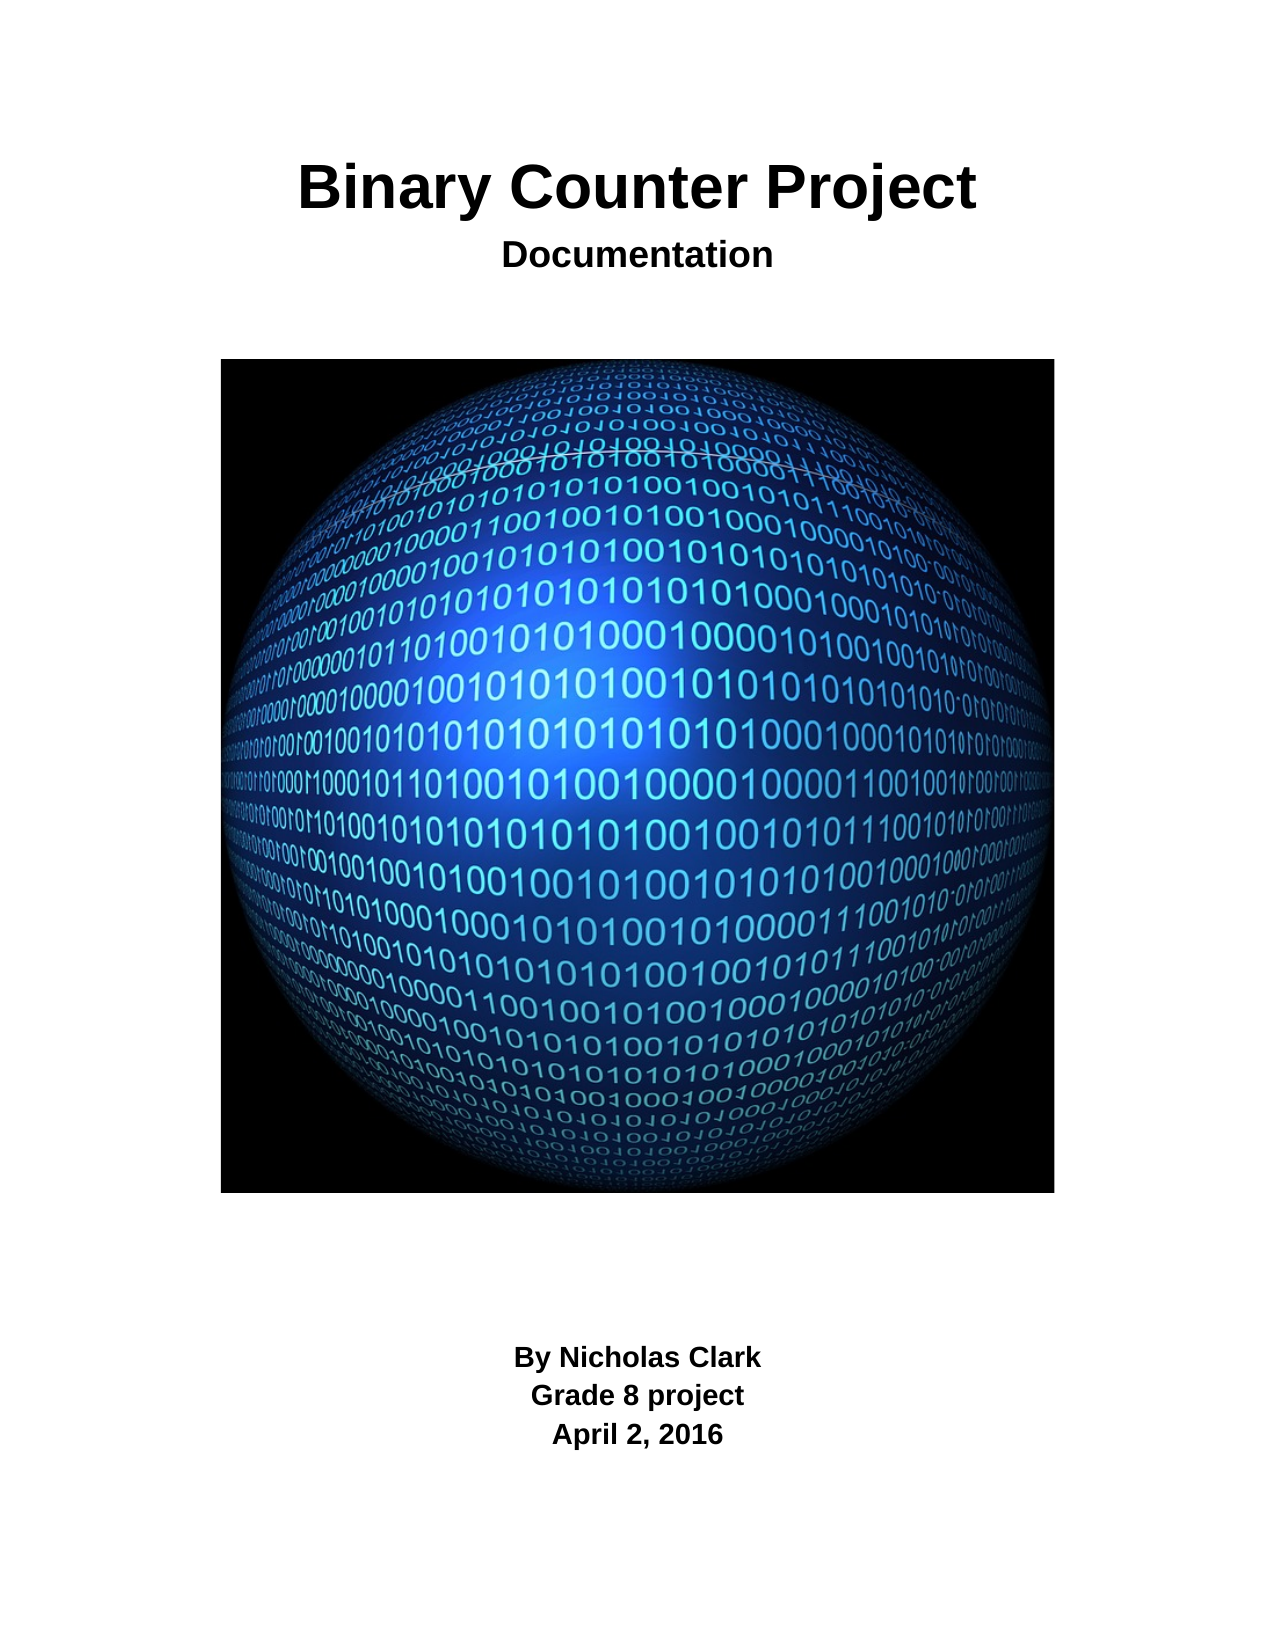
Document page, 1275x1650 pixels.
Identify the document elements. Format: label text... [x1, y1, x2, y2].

text Documentation [150, 233, 1125, 276]
text April 2, 2016 [150, 1417, 1125, 1451]
text Binary Counter Project [150, 150, 1125, 222]
text By Nicholas Clark [150, 1340, 1125, 1373]
picture [220, 359, 1055, 1193]
text Grade 8 project [150, 1378, 1125, 1412]
